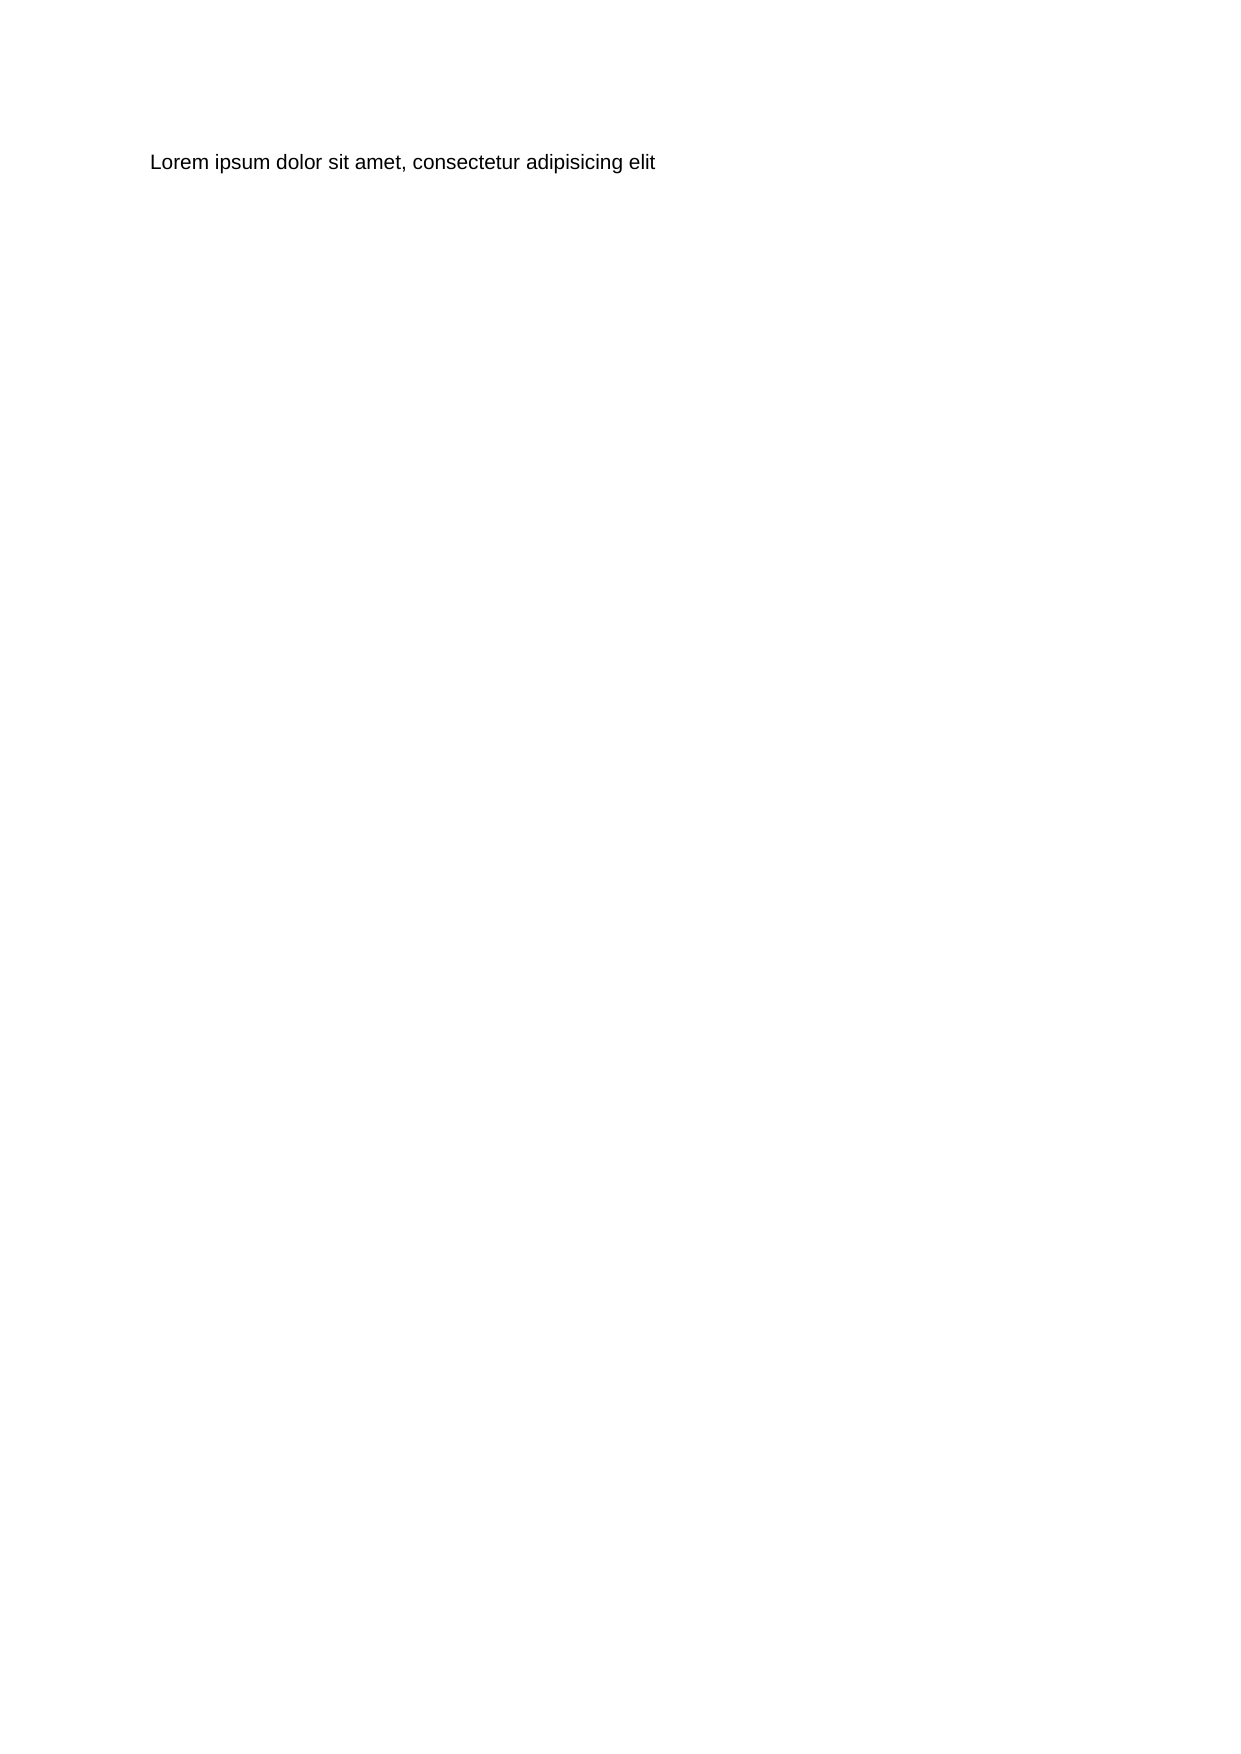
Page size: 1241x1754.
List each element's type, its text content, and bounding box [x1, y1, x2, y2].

text Lorem ipsum dolor sit amet, consectetur adipisicing elit [150, 150, 1090, 174]
